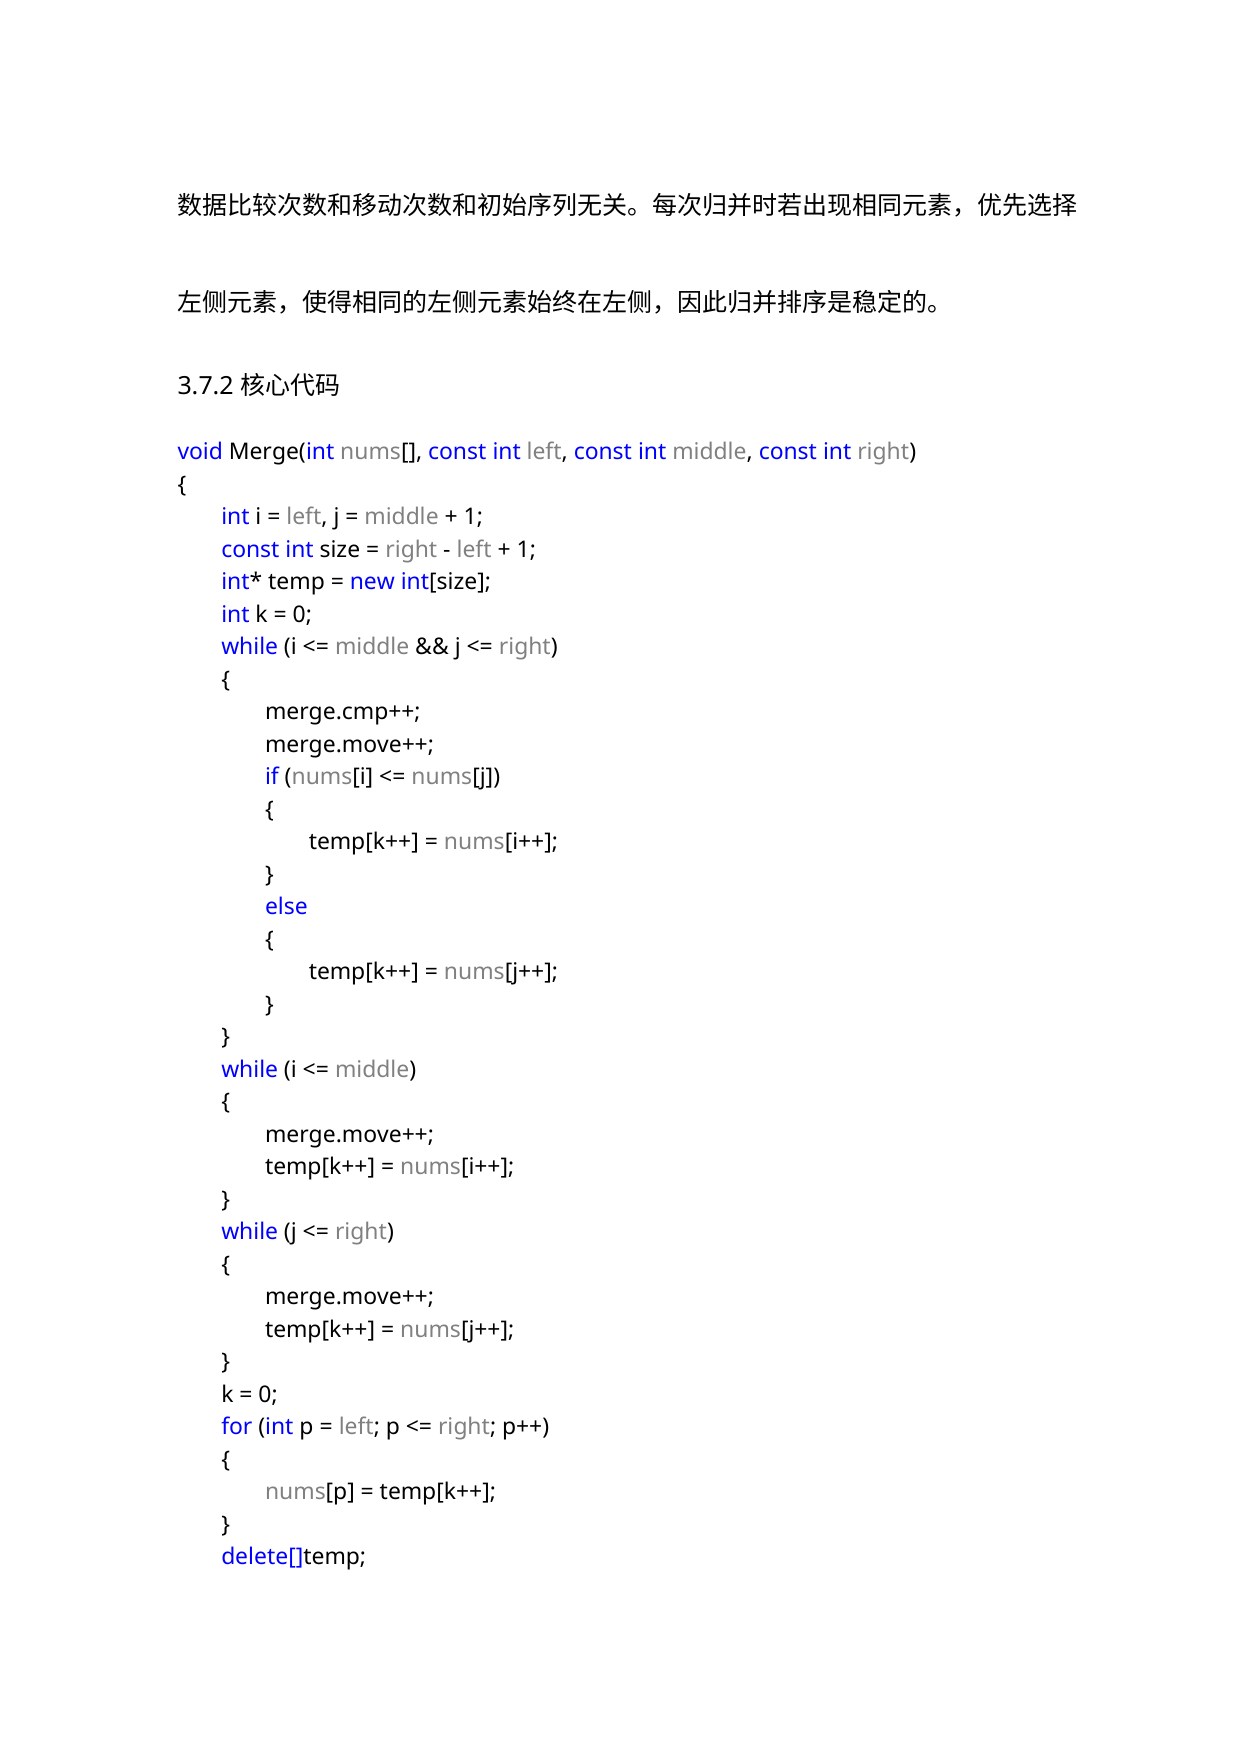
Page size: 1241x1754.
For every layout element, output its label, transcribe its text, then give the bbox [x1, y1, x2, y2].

text { [177, 1442, 1092, 1474]
text else [177, 889, 1092, 922]
text const int size = right - left + 1; [177, 532, 1092, 564]
text { [177, 1247, 1092, 1279]
text if (nums[i] <= nums[j]) [177, 759, 1092, 792]
text for (int p = left; p <= right; p++) [177, 1409, 1092, 1442]
text delete[]temp; [177, 1539, 1092, 1572]
text while (i <= middle) [177, 1052, 1092, 1084]
text } [177, 1507, 1092, 1539]
text merge.cmp++; [177, 694, 1092, 727]
text while (i <= middle && j <= right) [177, 629, 1092, 662]
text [177, 171, 1092, 333]
text merge.move++; [177, 727, 1092, 759]
text } [177, 1182, 1092, 1214]
text int k = 0; [177, 597, 1092, 629]
text temp[k++] = nums[j++]; [177, 954, 1092, 987]
text temp[k++] = nums[j++]; [177, 1312, 1092, 1344]
text } [177, 1019, 1092, 1052]
text { [177, 922, 1092, 954]
text { [177, 662, 1092, 694]
text merge.move++; [177, 1279, 1092, 1312]
text { [177, 792, 1092, 824]
text } [177, 1344, 1092, 1377]
text } [177, 987, 1092, 1019]
text temp[k++] = nums[i++]; [177, 1149, 1092, 1182]
text k = 0; [177, 1377, 1092, 1409]
text int* temp = new int[size]; [177, 564, 1092, 597]
text 3.7.2 核心代码 [177, 351, 1092, 416]
text void Merge(int nums[], const int left, const int middle, const int right) [177, 434, 1092, 467]
text nums[p] = temp[k++]; [177, 1474, 1092, 1507]
text temp[k++] = nums[i++]; [177, 824, 1092, 857]
text while (j <= right) [177, 1214, 1092, 1247]
text int i = left, j = middle + 1; [177, 499, 1092, 532]
text { [177, 1084, 1092, 1117]
text { [177, 467, 1092, 499]
text } [177, 857, 1092, 889]
text merge.move++; [177, 1117, 1092, 1149]
